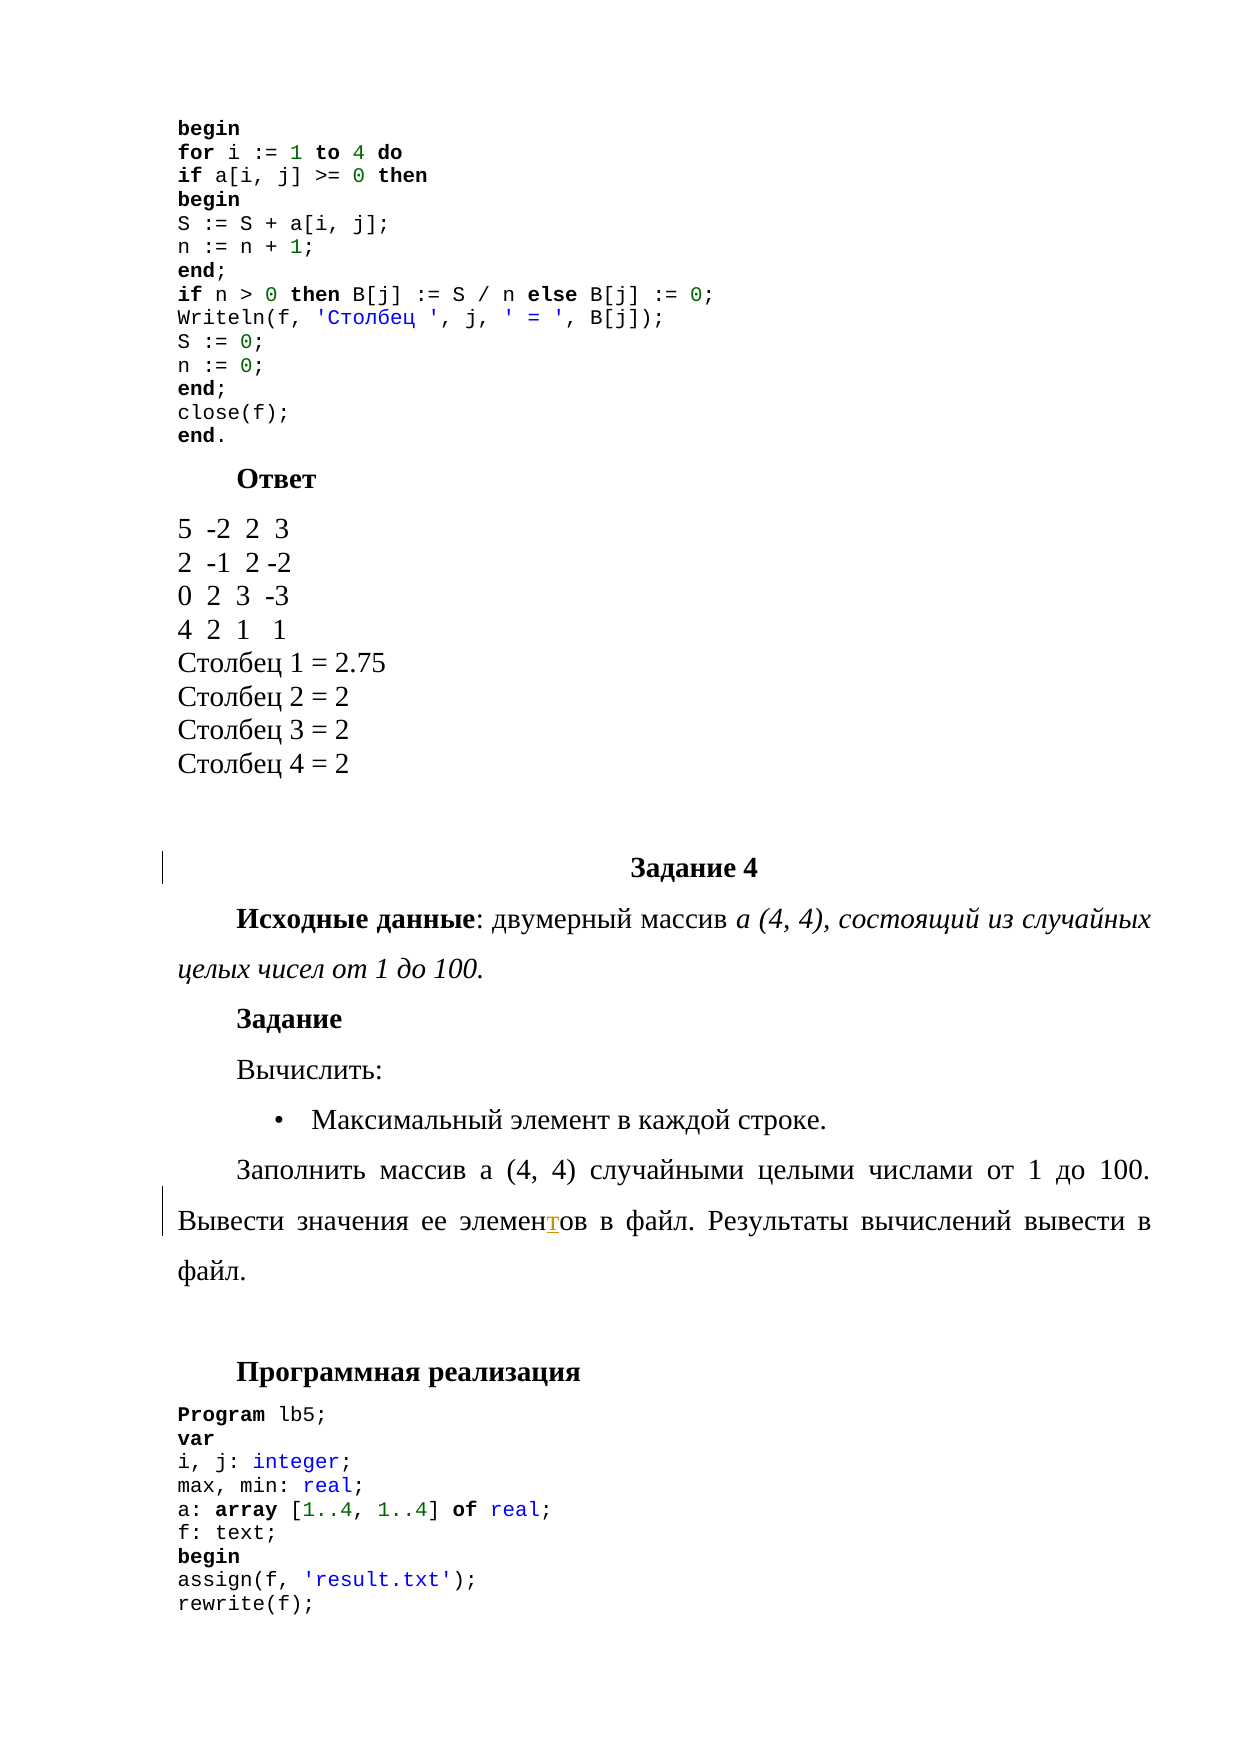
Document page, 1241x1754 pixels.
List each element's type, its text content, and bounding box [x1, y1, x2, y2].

text 5 -2 2 3 2 -1 2 -2 0 2 3 -3 4 2 1 1 Столбец 1 = 2.75 Столбец 2 = 2 Столбец 3 = 2 Столбец 4 = 2 [177, 511, 1152, 779]
text Writeln(f, 'Столбец ', j, ' = ', B[j]); [177, 307, 1152, 331]
text n := n + 1; [177, 236, 1152, 260]
text Исходные данные: двумерный массив a (4, 4), состоящий из случайных целых чисел от 1 до 100. [177, 901, 1152, 985]
text end; [177, 378, 1152, 402]
text Заполнить массив а (4, 4) случайными целыми числами от 1 до 100. Вывести значения ее элеменов в файл. Результаты вычислений вывести в файл. [177, 1152, 1152, 1287]
text rewrite(f); [177, 1593, 1152, 1617]
text if n > 0 then B[j] := S / n else B[j] := 0; [177, 284, 1152, 307]
text if a[i, j] >= 0 then [177, 165, 1152, 189]
list Максимальный элемент в каждой строке. [274, 1102, 1152, 1136]
text var [177, 1428, 1152, 1451]
text Задание 4 [177, 851, 1152, 884]
text max, min: real; [177, 1475, 1152, 1498]
text end. [177, 426, 1152, 449]
text Program lb5; [177, 1404, 1152, 1428]
text Ответ [177, 461, 1152, 494]
text end; [177, 260, 1152, 284]
text Вычислить: [177, 1052, 1152, 1085]
text f: text; [177, 1522, 1152, 1546]
text begin [177, 1546, 1152, 1569]
text i, j: integer; [177, 1451, 1152, 1475]
text Программная реализация [177, 1354, 1152, 1387]
text n := 0; [177, 354, 1152, 378]
text S := 0; [177, 331, 1152, 354]
text S := S + a[i, j]; [177, 213, 1152, 236]
text for i := 1 to 4 do [177, 142, 1152, 165]
text begin [177, 118, 1152, 142]
text a: array [1..4, 1..4] of real; [177, 1498, 1152, 1522]
text begin [177, 189, 1152, 213]
text assign(f, 'result.txt'); [177, 1569, 1152, 1593]
text Задание [177, 1001, 1152, 1035]
text close(f); [177, 402, 1152, 426]
